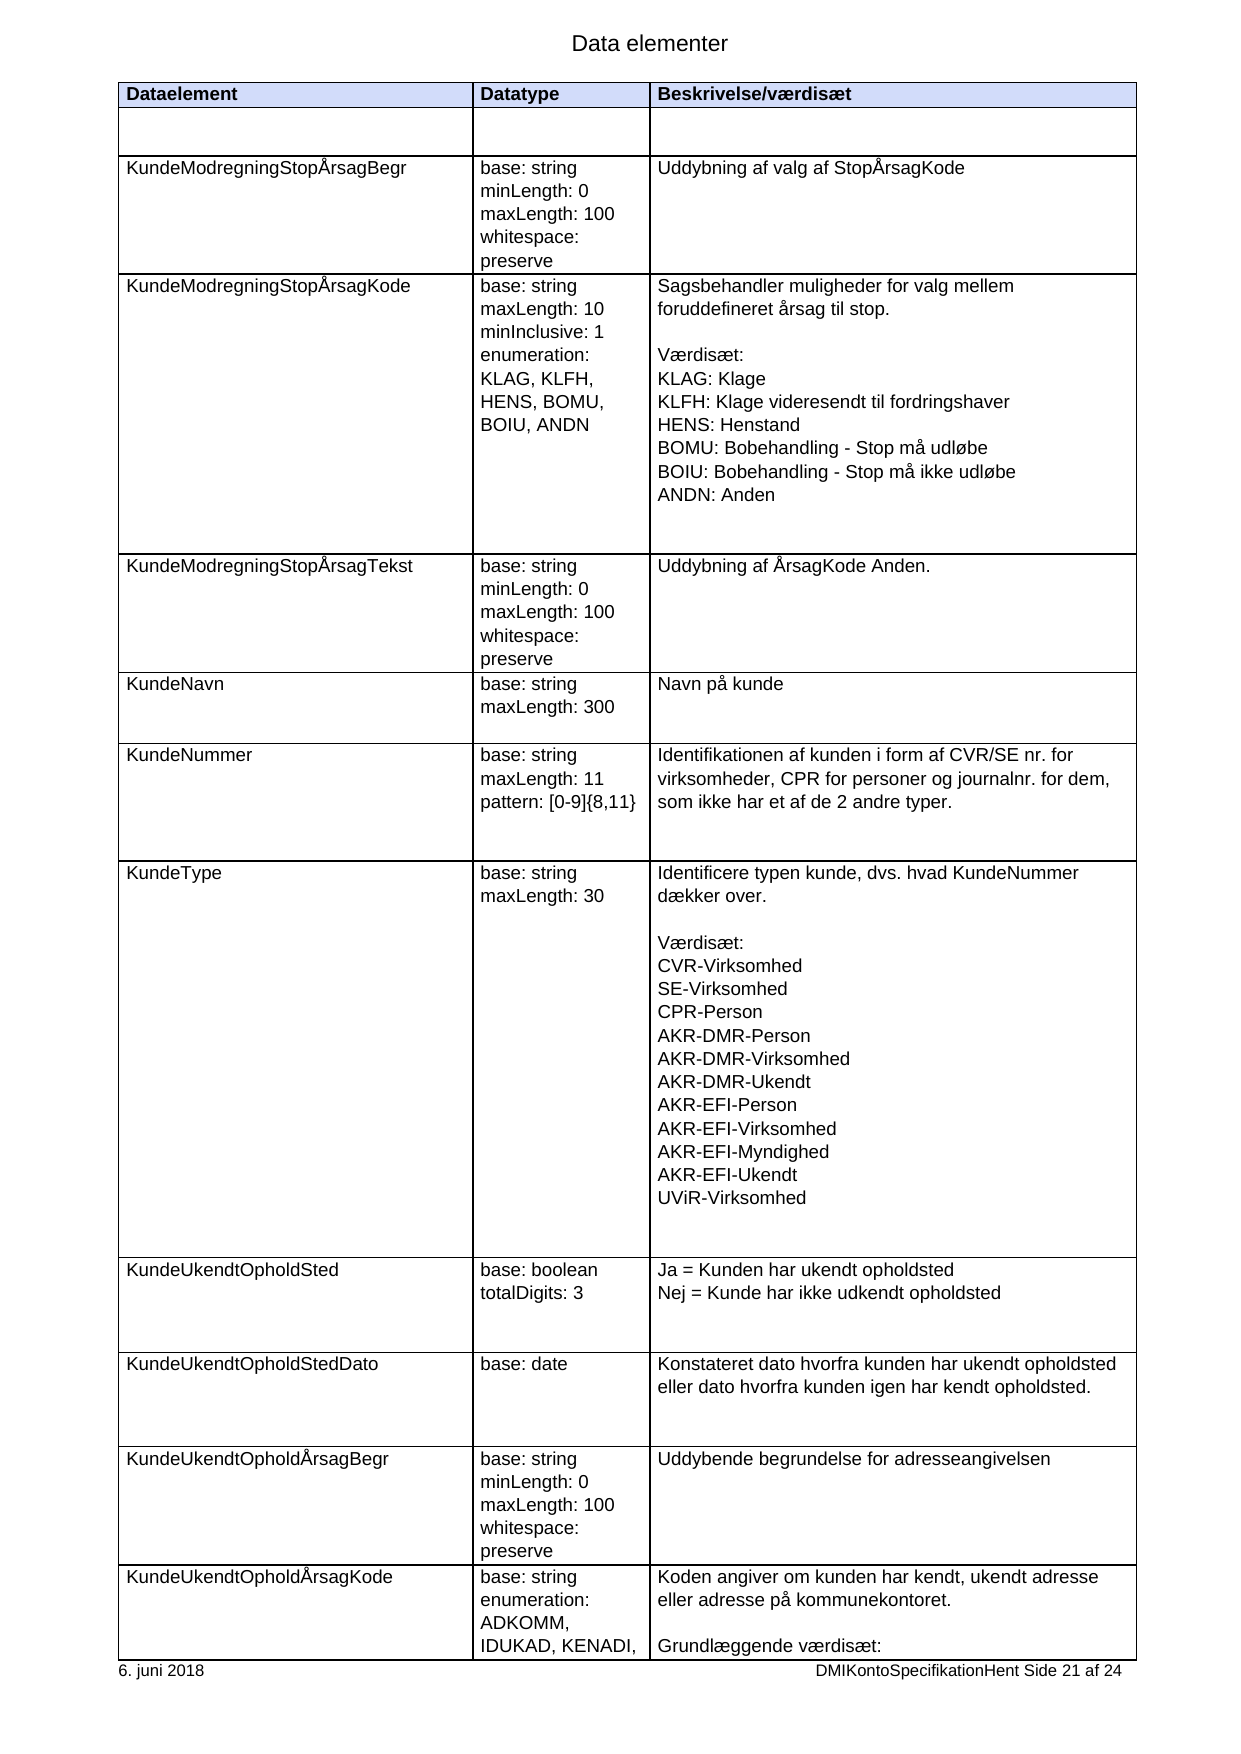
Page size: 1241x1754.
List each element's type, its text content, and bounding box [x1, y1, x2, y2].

table_header Dataelement [119, 83, 472, 107]
table_cell base: string minLength: 0 maxLength: 100 whitespace: preserve [474, 1447, 649, 1564]
table_cell base: boolean totalDigits: 3 [474, 1258, 649, 1351]
table_cell KundeUkendtOpholdÅrsagBegr [119, 1447, 472, 1564]
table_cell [119, 1566, 472, 1659]
table_cell KundeUkendtOpholdSted [119, 1258, 472, 1351]
table_cell base: string minLength: 0 maxLength: 100 whitespace: preserve [474, 555, 649, 671]
table_cell KundeModregningStopÅrsagBegr [119, 157, 472, 273]
table_cell Uddybende begrundelse for adresseangivelsen [651, 1447, 1136, 1564]
table_cell base: string maxLength: 10 minInclusive: 1 enumeration: KLAG, KLFH, HENS, BOMU, BOIU, ANDN [474, 275, 649, 553]
table_cell KundeModregningStopÅrsagTekst [119, 555, 472, 671]
table_header Datatype [474, 83, 649, 107]
table_cell KundeModregningStopÅrsagKode [119, 275, 472, 553]
table_cell Uddybning af valg af StopÅrsagKode [651, 157, 1136, 273]
table_cell Ja = Kunden har ukendt opholdsted Nej = Kunde har ikke udkendt opholdsted [651, 1258, 1136, 1351]
table_cell KundeNavn [119, 673, 472, 743]
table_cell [119, 108, 472, 155]
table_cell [474, 108, 649, 155]
table_cell KundeType [119, 862, 472, 1257]
table_cell base: date [474, 1353, 649, 1446]
table_cell base: string maxLength: 300 [474, 673, 649, 743]
table_cell Identificere typen kunde, dvs. hvad KundeNummer dækker over. Værdisæt: CVR-Virksomhed SE-Virksomhed CPR-Person AKR-DMR-Person AKR-DMR-Virksomhed AKR-DMR-Ukendt AKR-EFI-Person AKR-EFI-Virksomhed AKR-EFI-Myndighed AKR-EFI-Ukendt UViR-Virksomhed [651, 862, 1136, 1257]
table_cell Identifikationen af kunden i form af CVR/SE nr. for virksomheder, CPR for personer og journalnr. for dem, som ikke har et af de 2 andre typer. [651, 744, 1136, 860]
table_header Beskrivelse/værdisæt [651, 83, 1136, 107]
table_cell Sagsbehandler muligheder for valg mellem foruddefineret årsag til stop. Værdisæt: KLAG: Klage KLFH: Klage videresendt til fordringshaver HENS: Henstand BOMU: Bobehandling - Stop må udløbe BOIU: Bobehandling - Stop må ikke udløbe ANDN: Anden [651, 275, 1136, 553]
table_cell base: string maxLength: 30 [474, 862, 649, 1257]
table_cell base: string maxLength: 11 pattern: [0-9]{8,11} [474, 744, 649, 860]
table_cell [474, 1566, 649, 1659]
table_cell base: string minLength: 0 maxLength: 100 whitespace: preserve [474, 157, 649, 273]
table_cell KundeNummer [119, 744, 472, 860]
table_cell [651, 108, 1136, 155]
table_cell KundeUkendtOpholdStedDato [119, 1353, 472, 1446]
table_cell Uddybning af ÅrsagKode Anden. [651, 555, 1136, 671]
table_cell Konstateret dato hvorfra kunden har ukendt opholdsted eller dato hvorfra kunden igen har kendt opholdsted. [651, 1353, 1136, 1446]
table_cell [651, 1566, 1136, 1659]
table_cell Navn på kunde [651, 673, 1136, 743]
